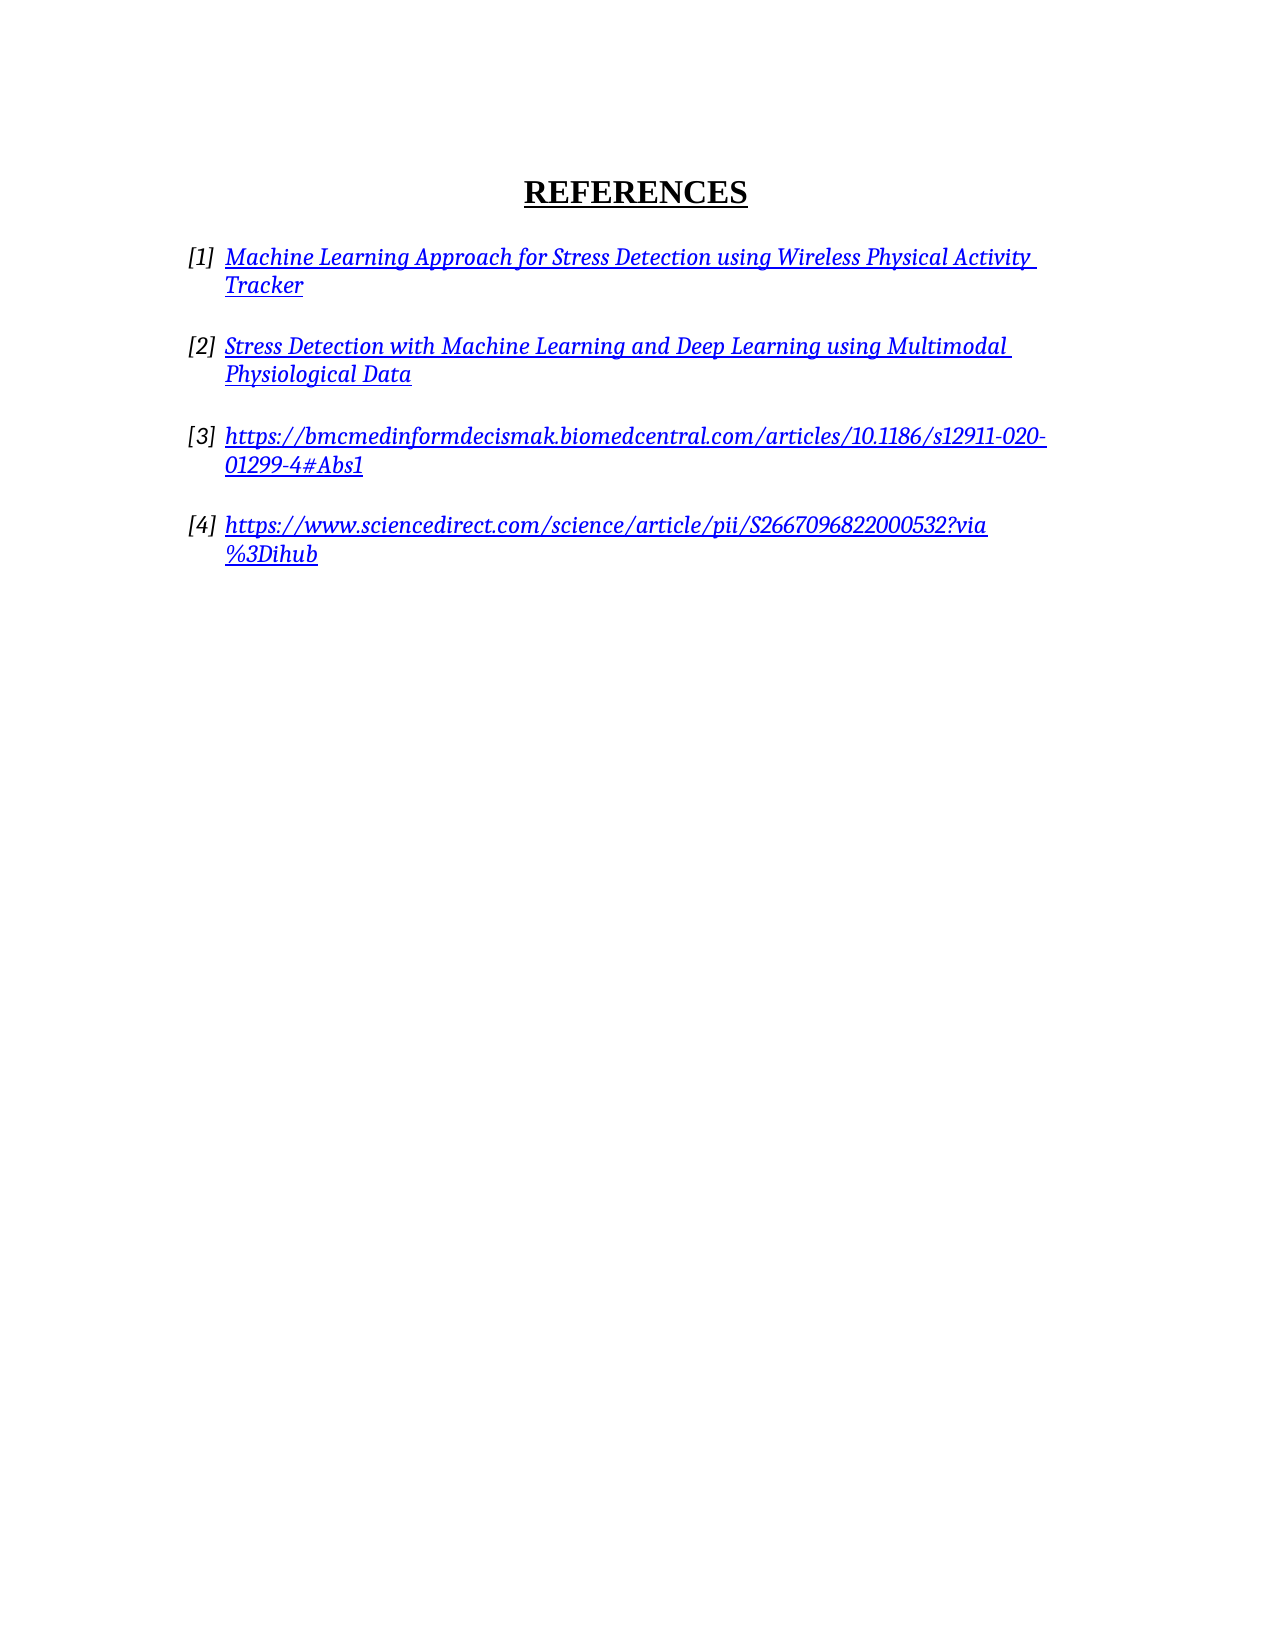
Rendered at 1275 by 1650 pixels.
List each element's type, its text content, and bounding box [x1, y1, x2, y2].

list https://www.sciencedirect.com/science/article/pii/S2667096822000532?via%3Dihub [187, 511, 1057, 569]
list Machine Learning Approach for Stress Detection using Wireless Physical Activity Tracker [187, 243, 1057, 300]
list https://bmcmedinformdecismak.biomedcentral.com/articles/10.1186/s12911-020-01299-4#Abs1 [187, 421, 1057, 480]
text REFERENCES [150, 173, 1122, 211]
list Stress Detection with Machine Learning and Deep Learning using Multimodal Physiological Data [187, 332, 1057, 389]
